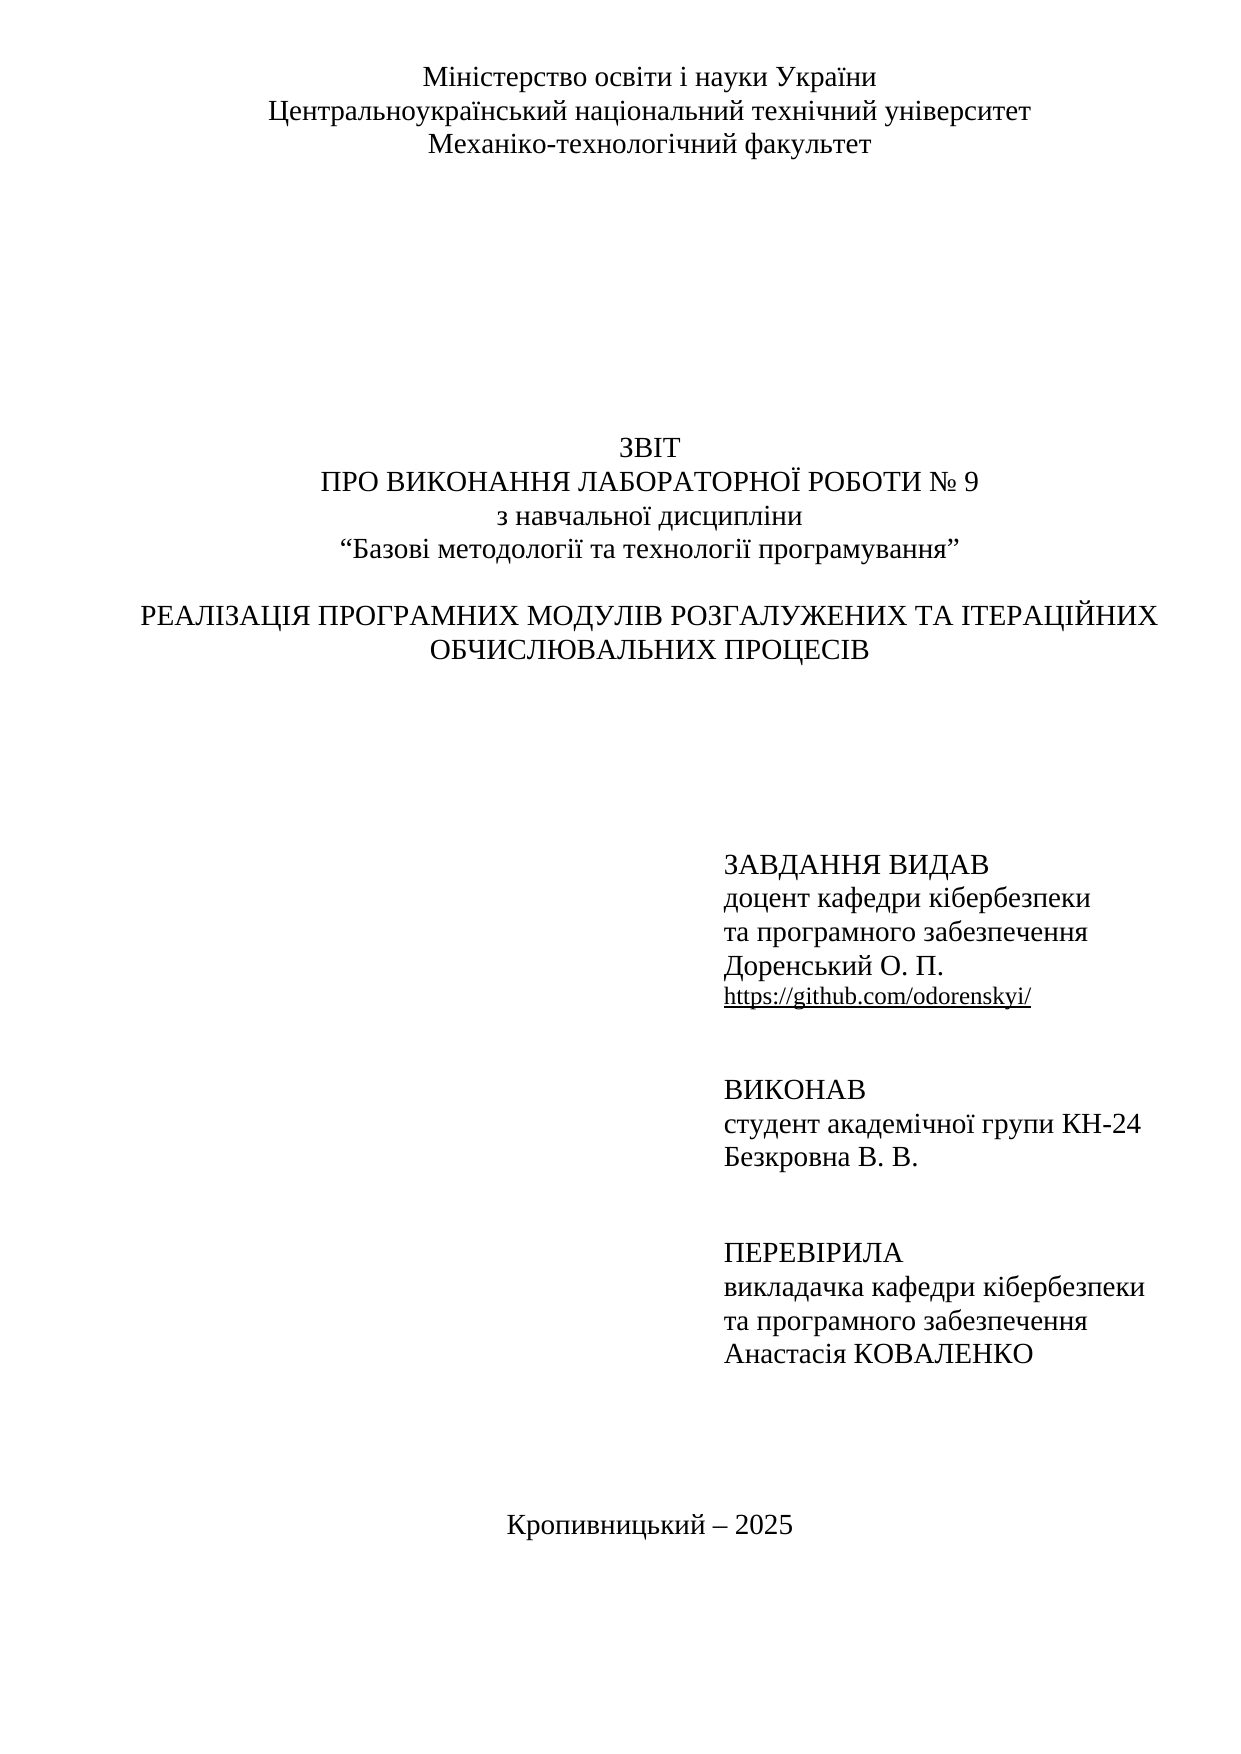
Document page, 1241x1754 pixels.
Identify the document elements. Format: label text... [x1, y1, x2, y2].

text ЗВІТ [118, 431, 1181, 464]
text РЕАЛІЗАЦІЯ ПРОГРАМНИХ МОДУЛІВ РОЗГАЛУЖЕНИХ ТА ІТЕРАЦІЙНИХ ОБЧИСЛЮВАЛЬНИХ ПРОЦЕСІВ [118, 598, 1181, 665]
text ЗАВДАННЯ ВИДАВ [723, 847, 1181, 881]
text Кропивницький – 2025 [118, 1507, 1181, 1541]
text Безкровна В. В. [723, 1139, 1181, 1173]
text Анастасія КОВАЛЕНКО [723, 1336, 1181, 1370]
text Доренський О. П. [723, 948, 1181, 981]
text викладачка кафедри кібербезпеки та програмного забезпечення [723, 1269, 1181, 1336]
text Центральноукраїнський національний технічний університет [118, 93, 1181, 126]
text “Базові методології та технології програмування” [118, 531, 1181, 565]
text https://github.com/odorenskyi/ [723, 981, 1181, 1010]
text студент академічної групи КН-24 [723, 1106, 1181, 1139]
text Механіко-технологічний факультет [118, 126, 1181, 160]
text ПЕРЕВІРИЛА [723, 1236, 1181, 1269]
text Міністерство освіти і науки України [118, 59, 1181, 93]
text ВИКОНАВ [723, 1072, 1181, 1106]
text з навчальної дисципліни [118, 498, 1181, 531]
text доцент кафедри кібербезпеки та програмного забезпечення [723, 881, 1181, 948]
text ПРО ВИКОНАННЯ ЛАБОРАТОРНОЇ РОБОТИ № 9 [118, 464, 1181, 498]
